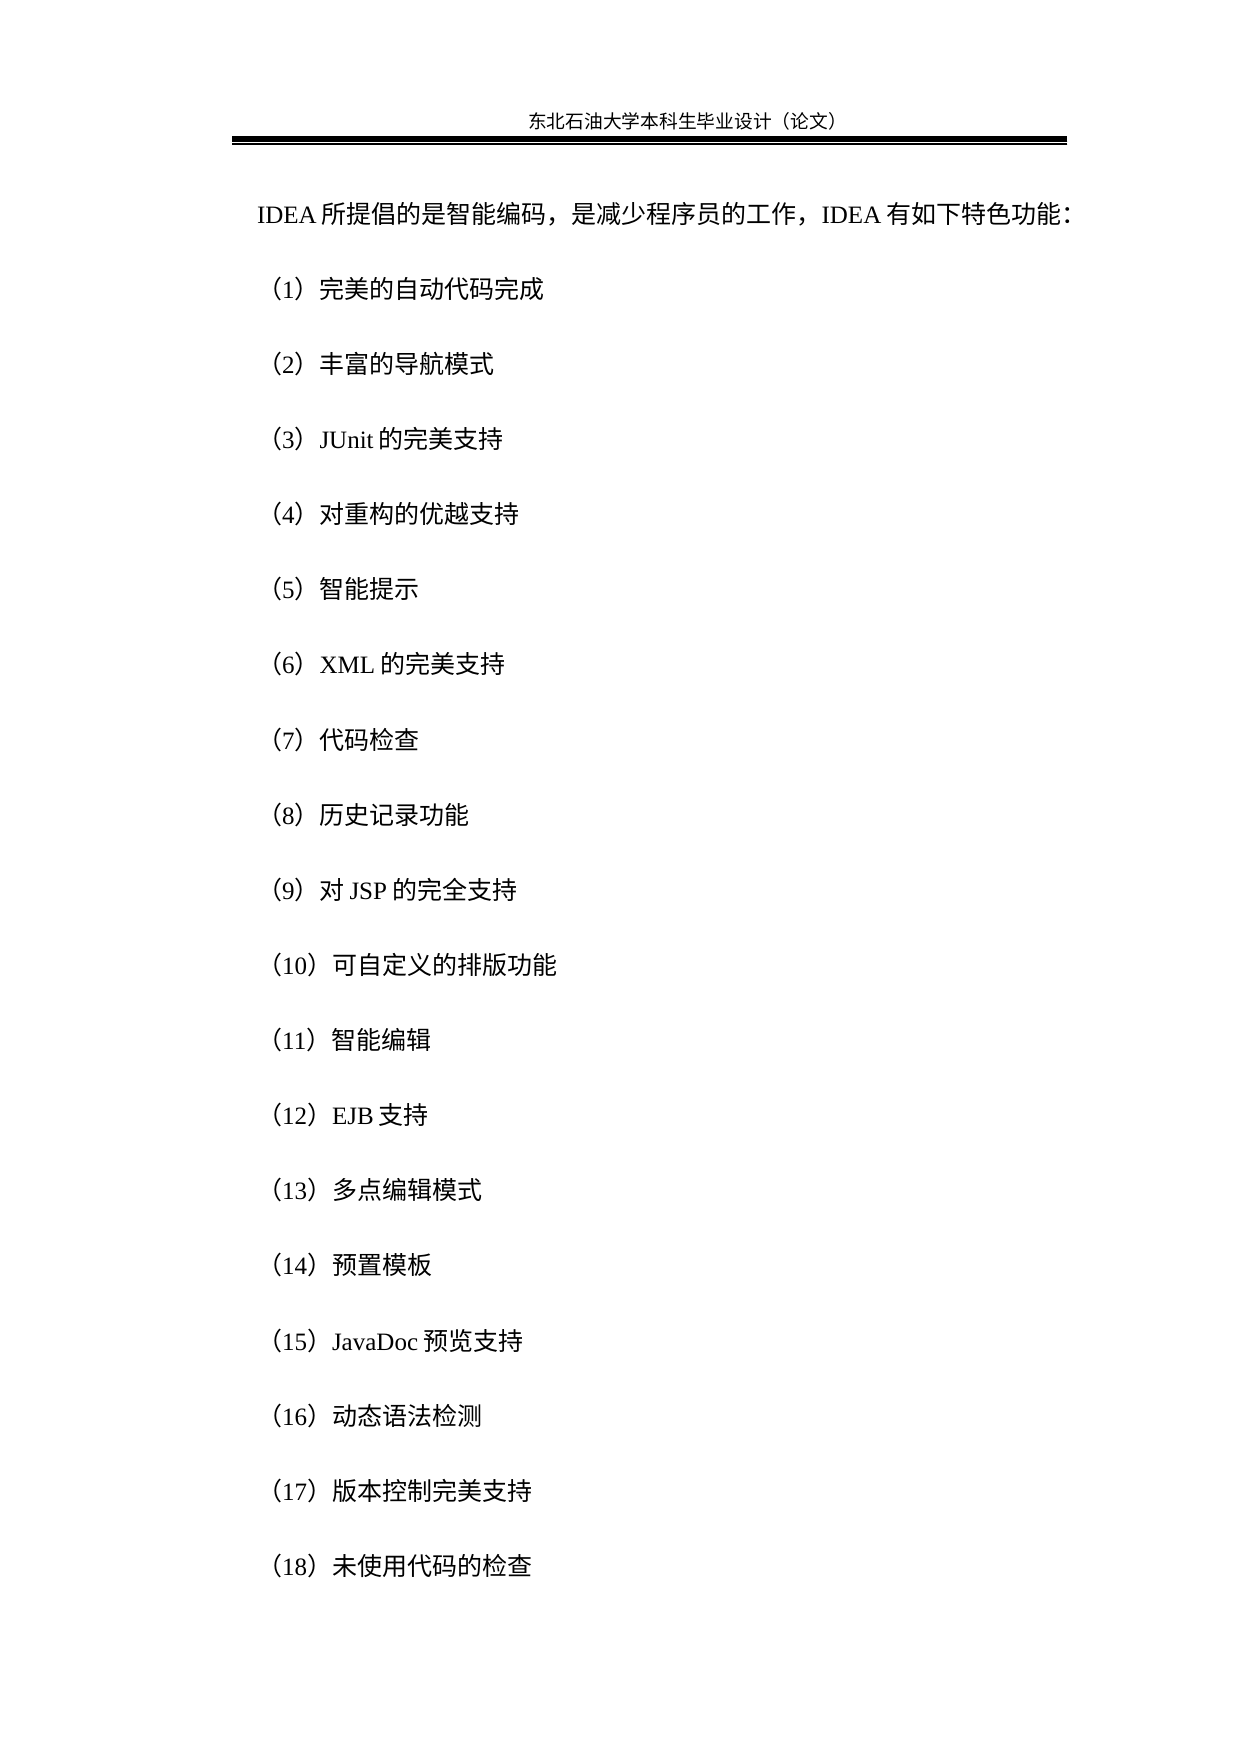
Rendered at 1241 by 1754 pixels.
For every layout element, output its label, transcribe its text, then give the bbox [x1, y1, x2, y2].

text （15）JavaDoc预览支持 [207, 1305, 1092, 1373]
text （13）多点编辑模式 [207, 1155, 1092, 1223]
text （9）对JSP的完全支持 [207, 854, 1092, 922]
text （12）EJB支持 [207, 1080, 1092, 1148]
text （2）丰富的导航模式 [207, 329, 1092, 397]
text （7）代码检查 [207, 704, 1092, 772]
text （1）完美的自动代码完成 [207, 254, 1092, 322]
text （17）版本控制完美支持 [207, 1455, 1092, 1523]
text （6）XML的完美支持 [207, 629, 1092, 697]
text （16）动态语法检测 [207, 1380, 1092, 1448]
text （3）JUnit的完美支持 [207, 404, 1092, 472]
text （11）智能编辑 [207, 1005, 1092, 1073]
text IDEA所提倡的是智能编码，是减少程序员的工作，IDEA有如下特色功能： [207, 178, 1092, 246]
text （4）对重构的优越支持 [207, 479, 1092, 547]
text （5）智能提示 [207, 554, 1092, 622]
text （10）可自定义的排版功能 [207, 929, 1092, 997]
text （8）历史记录功能 [207, 779, 1092, 847]
text （18）未使用代码的检查 [207, 1530, 1092, 1598]
text （14）预置模板 [207, 1230, 1092, 1298]
